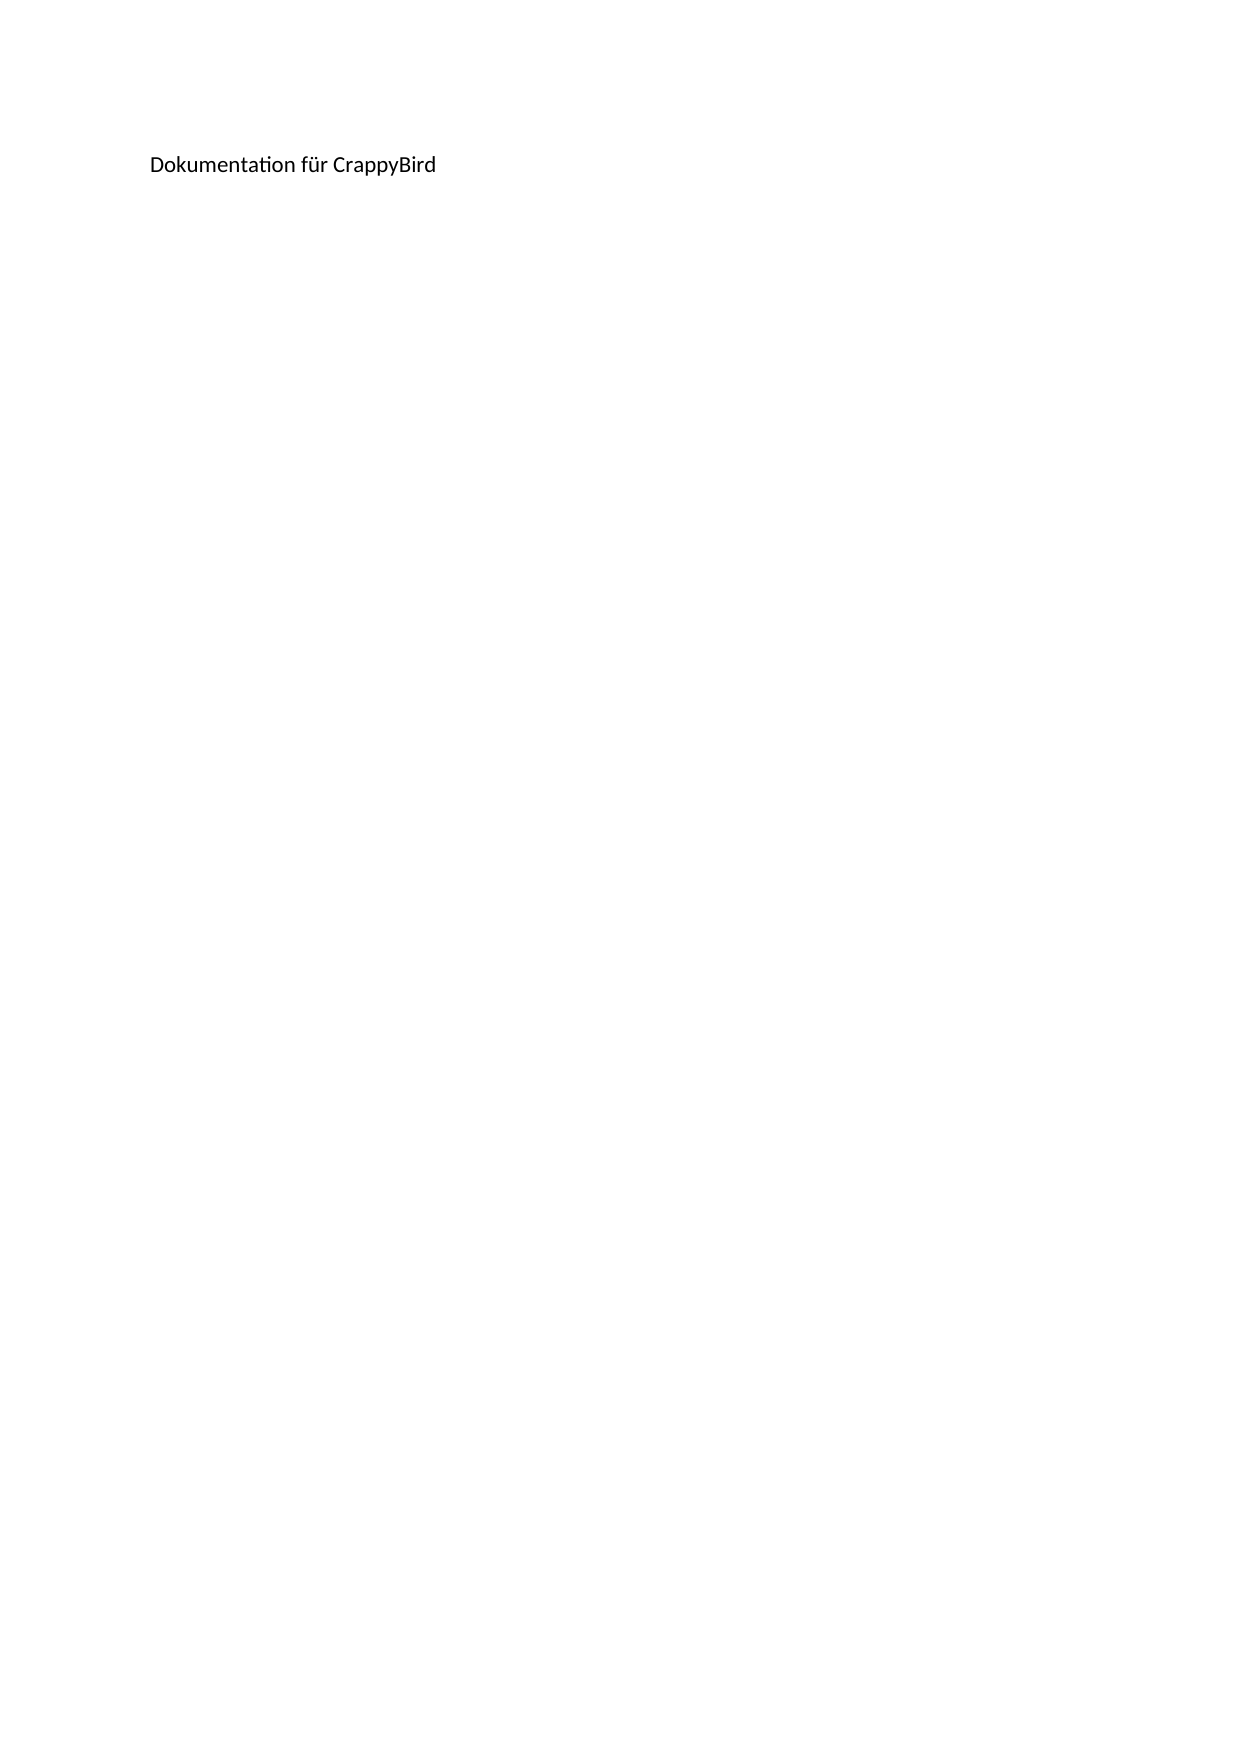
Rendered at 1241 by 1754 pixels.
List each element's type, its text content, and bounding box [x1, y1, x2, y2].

text Dokumentation für CrappyBird [150, 150, 1090, 178]
